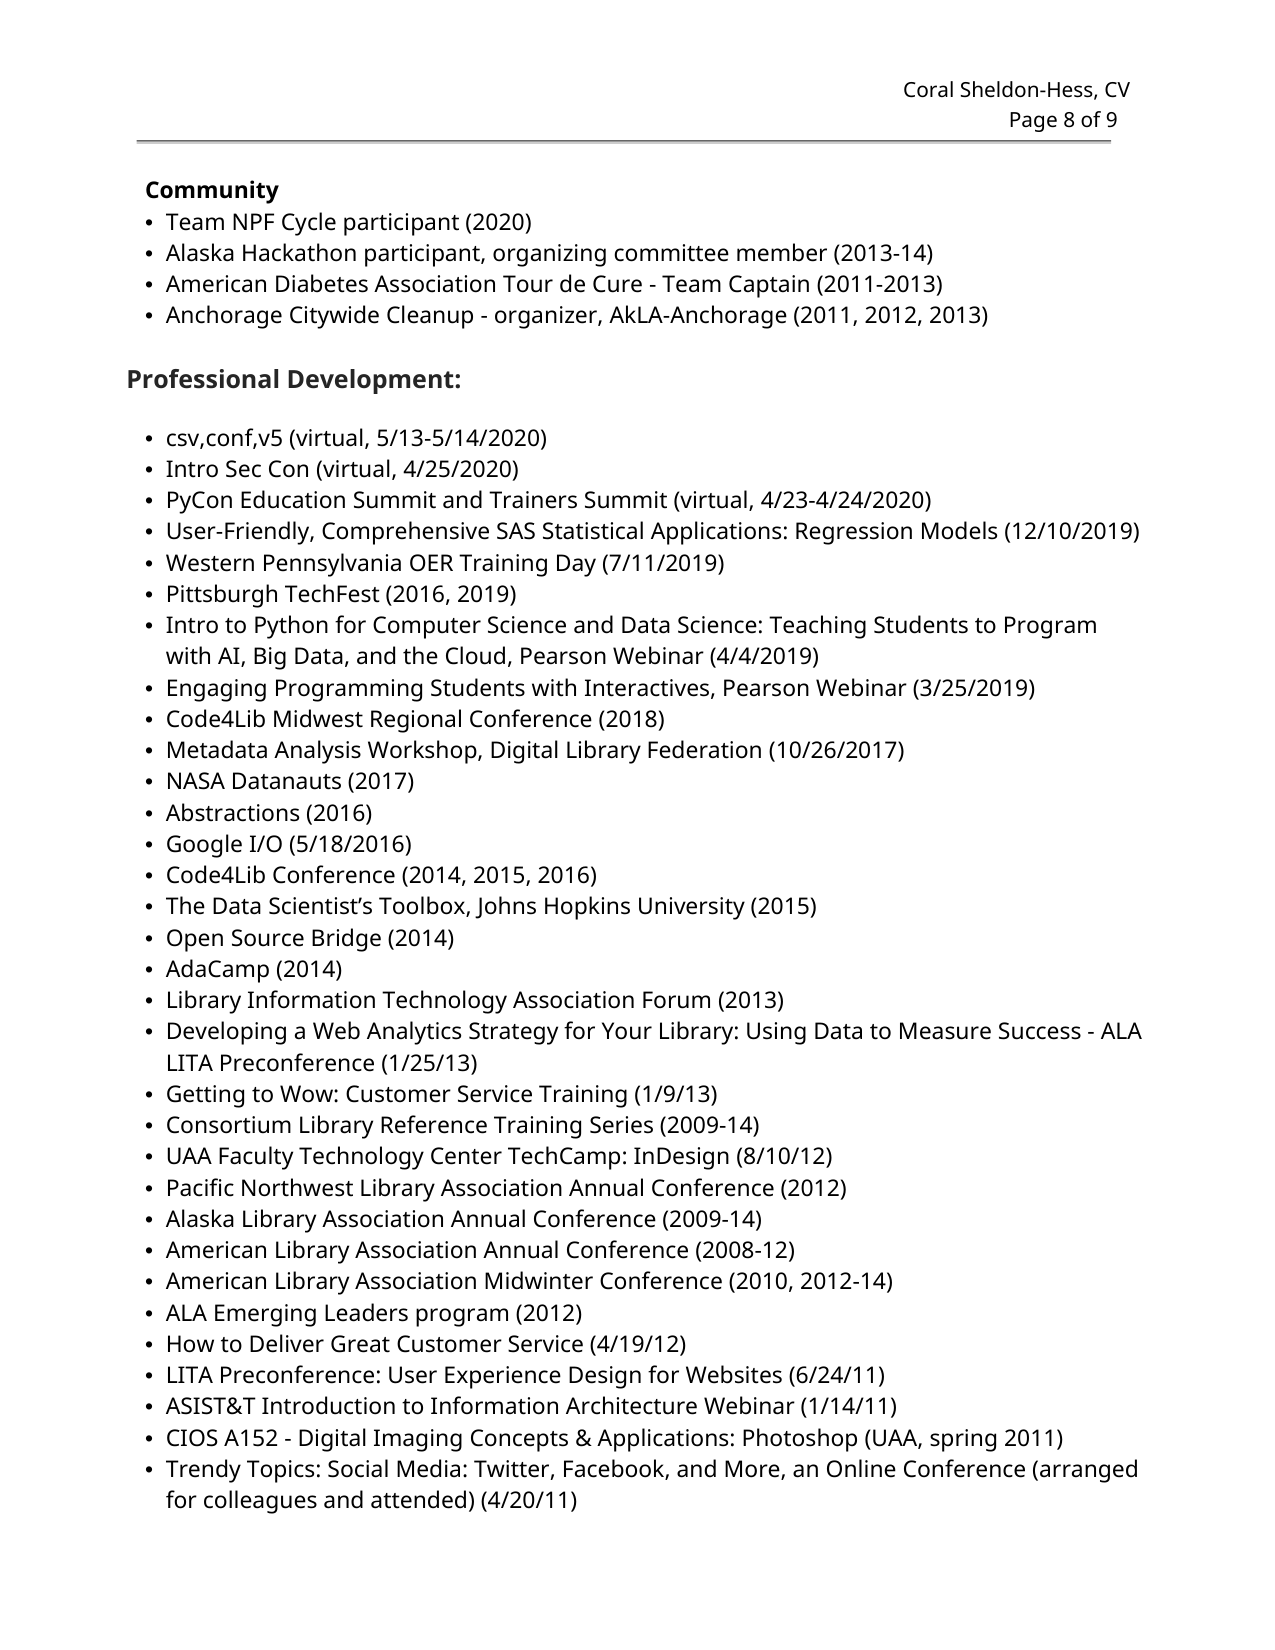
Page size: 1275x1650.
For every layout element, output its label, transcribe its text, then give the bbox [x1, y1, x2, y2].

list NASA Datanauts (2017) [145, 765, 1147, 797]
text Professional Development: [126, 362, 1147, 396]
list Western Pennsylvania OER Training Day (7/11/2019) [145, 547, 1147, 578]
list Intro Sec Con (virtual, 4/25/2020) [145, 453, 1147, 484]
list Code4Lib Conference (2014, 2015, 2016) [145, 859, 1147, 890]
list Open Source Bridge (2014) [145, 922, 1147, 953]
list CIOS A152 - Digital Imaging Concepts & Applications: Photoshop (UAA, spring 2011) [145, 1422, 1147, 1453]
list AdaCamp (2014) [145, 953, 1147, 984]
list Team NPF Cycle participant (2020) [145, 206, 1147, 237]
list Intro to Python for Computer Science and Data Science: Teaching Students to Program with AI, Big Data, and the Cloud, Pearson Webinar (4/4/2019) [145, 609, 1147, 672]
list Alaska Hackathon participant, organizing committee member (2013-14) [145, 237, 1147, 268]
list LITA Preconference: User Experience Design for Websites (6/24/11) [145, 1359, 1147, 1390]
list PyCon Education Summit and Trainers Summit (virtual, 4/23-4/24/2020) [145, 484, 1147, 515]
list ALA Emerging Leaders program (2012) [145, 1297, 1147, 1328]
list Metadata Analysis Workshop, Digital Library Federation (10/26/2017) [145, 734, 1147, 765]
list The Data Scientist’s Toolbox, Johns Hopkins University (2015) [145, 890, 1147, 922]
list Alaska Library Association Annual Conference (2009-14) [145, 1203, 1147, 1234]
list UAA Faculty Technology Center TechCamp: InDesign (8/10/12) [145, 1140, 1147, 1172]
list csv,conf,v5 (virtual, 5/13-5/14/2020) [145, 422, 1147, 453]
subtitle Community [145, 174, 1147, 206]
list American Library Association Annual Conference (2008-12) [145, 1234, 1147, 1265]
list Engaging Programming Students with Interactives, Pearson Webinar (3/25/2019) [145, 672, 1147, 703]
list ASIST&T Introduction to Information Architecture Webinar (1/14/11) [145, 1390, 1147, 1422]
picture [136, 140, 1112, 144]
list How to Deliver Great Customer Service (4/19/12) [145, 1328, 1147, 1359]
list Consortium Library Reference Training Series (2009-14) [145, 1109, 1147, 1140]
list American Library Association Midwinter Conference (2010, 2012-14) [145, 1265, 1147, 1297]
list Anchorage Citywide Cleanup - organizer, AkLA-Anchorage (2011, 2012, 2013) [145, 299, 1147, 331]
list Library Information Technology Association Forum (2013) [145, 984, 1147, 1015]
list Pittsburgh TechFest (2016, 2019) [145, 578, 1147, 609]
list Abstractions (2016) [145, 797, 1147, 828]
list Getting to Wow: Customer Service Training (1/9/13) [145, 1078, 1147, 1109]
list Google I/O (5/18/2016) [145, 828, 1147, 859]
list Pacific Northwest Library Association Annual Conference (2012) [145, 1172, 1147, 1203]
list Code4Lib Midwest Regional Conference (2018) [145, 703, 1147, 734]
list Trendy Topics: Social Media: Twitter, Facebook, and More, an Online Conference (arranged for colleagues and attended) (4/20/11) [145, 1453, 1147, 1515]
list American Diabetes Association Tour de Cure - Team Captain (2011-2013) [145, 268, 1147, 299]
list Developing a Web Analytics Strategy for Your Library: Using Data to Measure Success - ALA LITA Preconference (1/25/13) [145, 1015, 1147, 1078]
list User-Friendly, Comprehensive SAS Statistical Applications: Regression Models (12/10/2019) [145, 515, 1147, 547]
